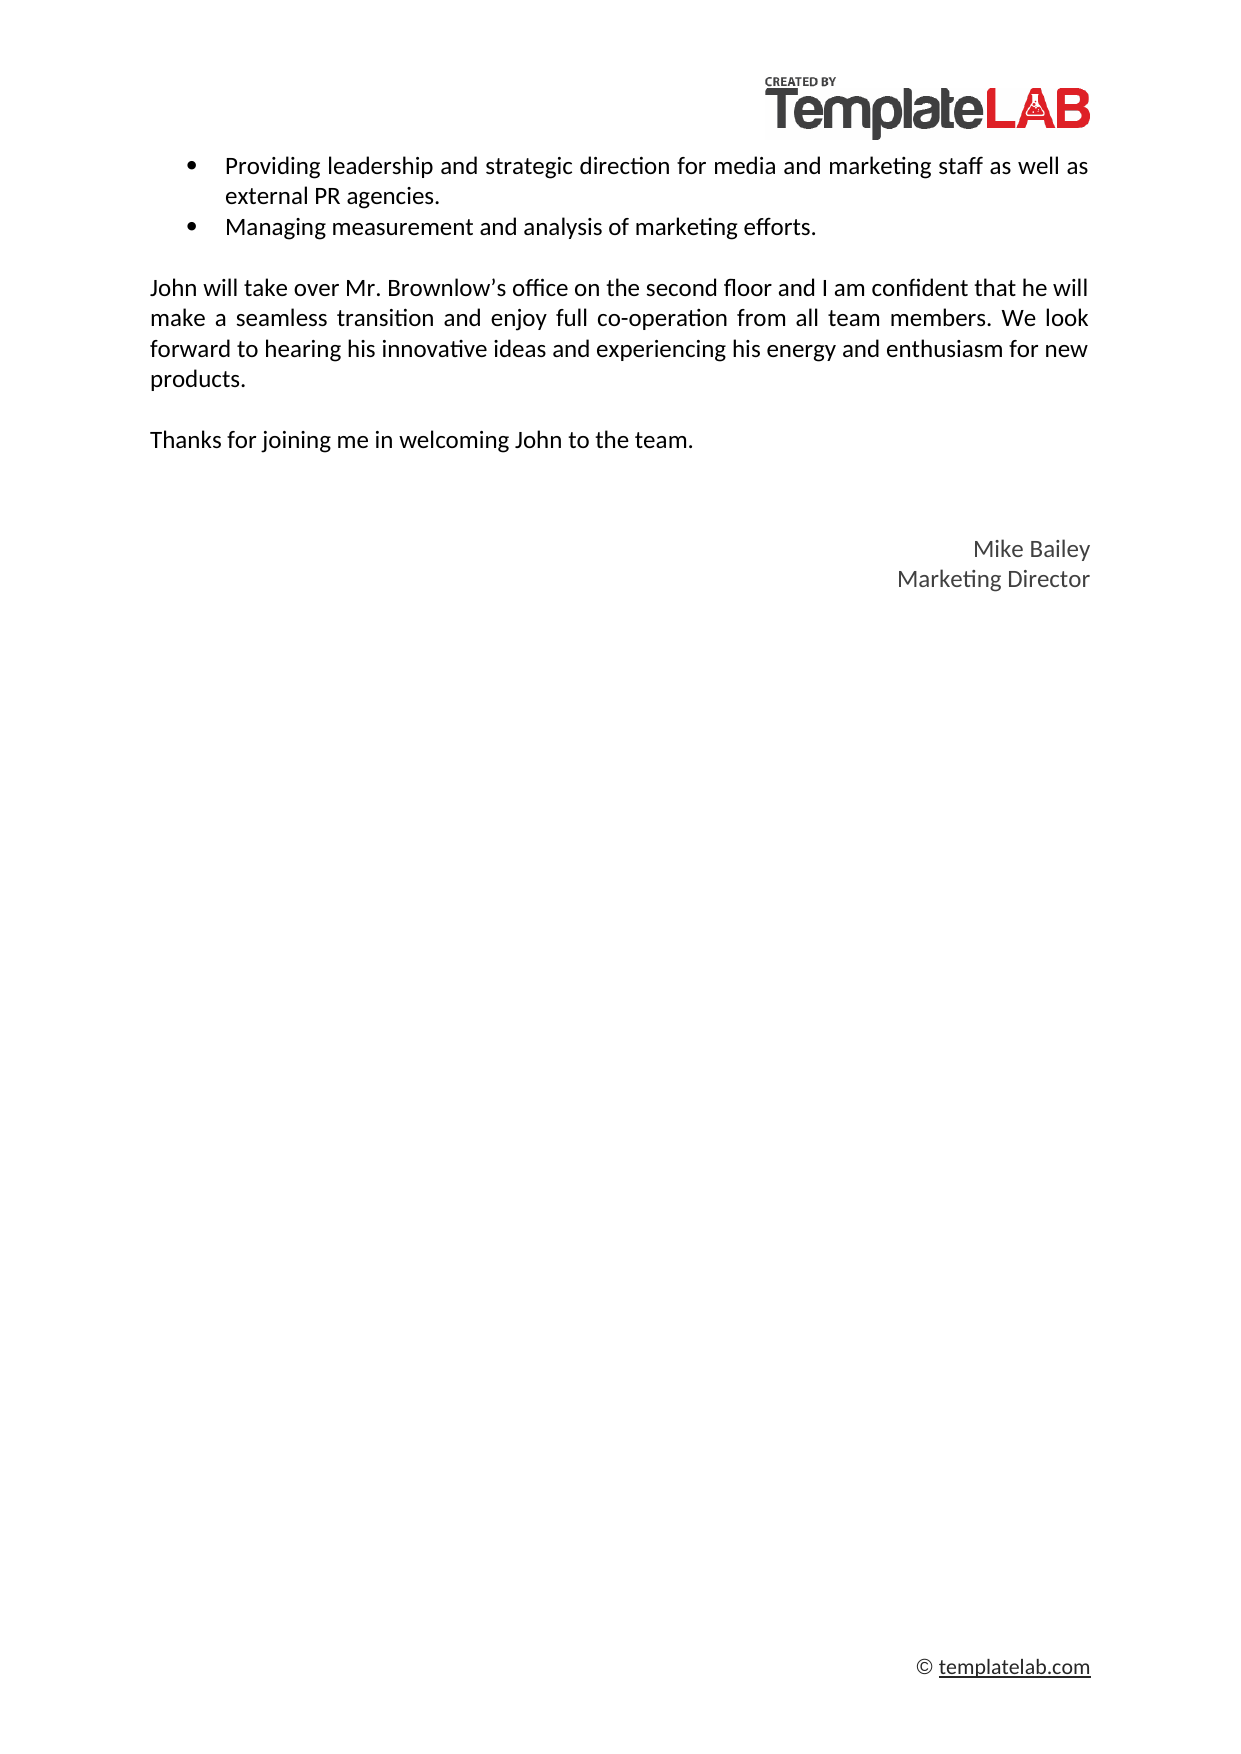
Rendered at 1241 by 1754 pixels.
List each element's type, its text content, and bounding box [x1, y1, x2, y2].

picture [765, 73, 1091, 142]
text John will take over Mr. Brownlow’s office on the second floor and I am confident that he will make a seamless transition and enjoy full co-operation from all team members. We look forward to hearing his innovative ideas and experiencing his energy and enthusiasm for new products. [150, 272, 1090, 394]
text Thanks for joining me in welcoming John to the team. [150, 425, 1090, 455]
text Mike Bailey Marketing Director [800, 502, 1090, 621]
list Providing leadership and strategic direction for media and marketing staff as well as external PR agencies. [187, 150, 1090, 211]
list Managing measurement and analysis of marketing efforts. [187, 211, 1090, 242]
